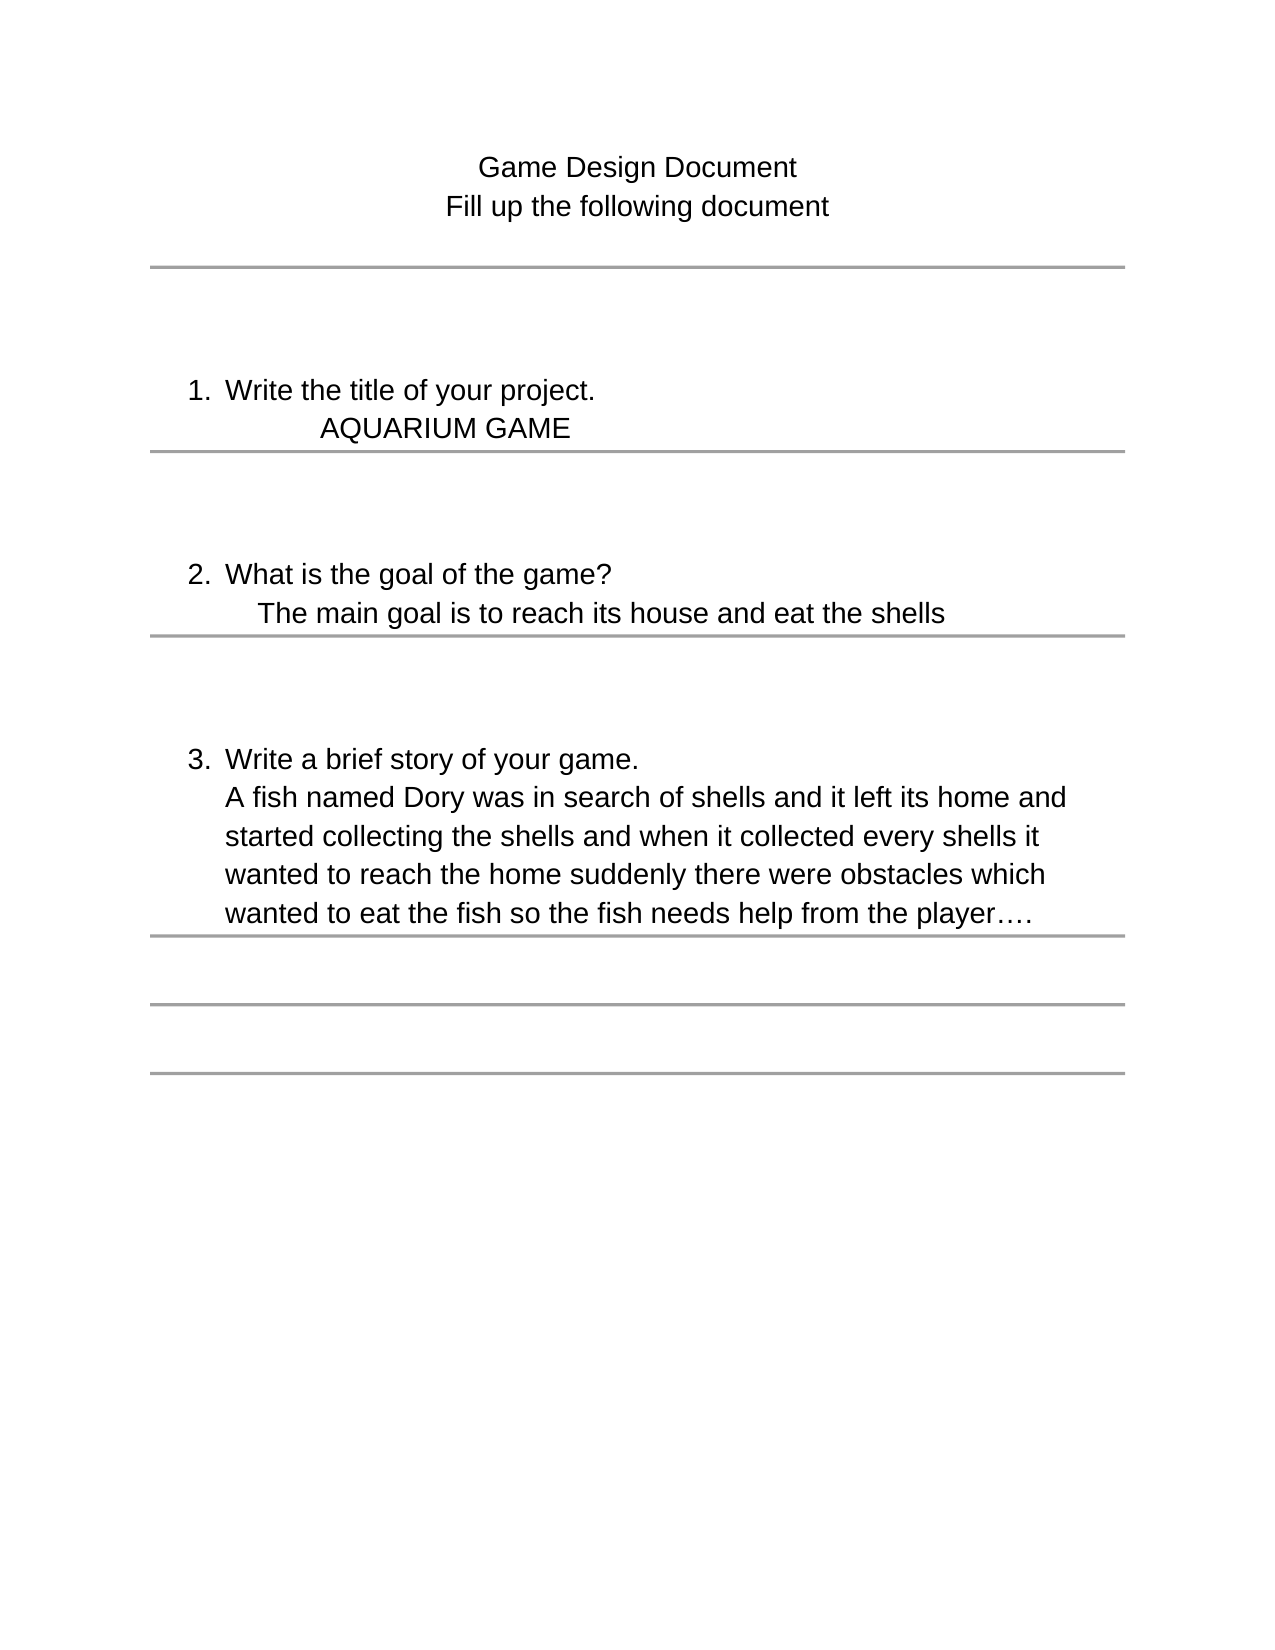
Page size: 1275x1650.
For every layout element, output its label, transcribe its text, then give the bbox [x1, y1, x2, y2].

list What is the goal of the game? [187, 557, 1125, 591]
text AQUARIUM GAME [150, 411, 1125, 445]
list Write the title of your project. [187, 373, 1125, 406]
text A fish named Dory was in search of shells and it left its home and started collecting the shells and when it collected every shells it [225, 780, 1125, 852]
text wanted to reach the home suddenly there were obstacles which wanted to eat the fish so the fish needs help from the player…. [225, 857, 1125, 929]
text The main goal is to reach its house and eat the shells [225, 596, 1125, 629]
text Fill up the following document [150, 188, 1125, 222]
list Write a brief story of your game. [187, 742, 1125, 775]
text Game Design Document [150, 150, 1125, 183]
